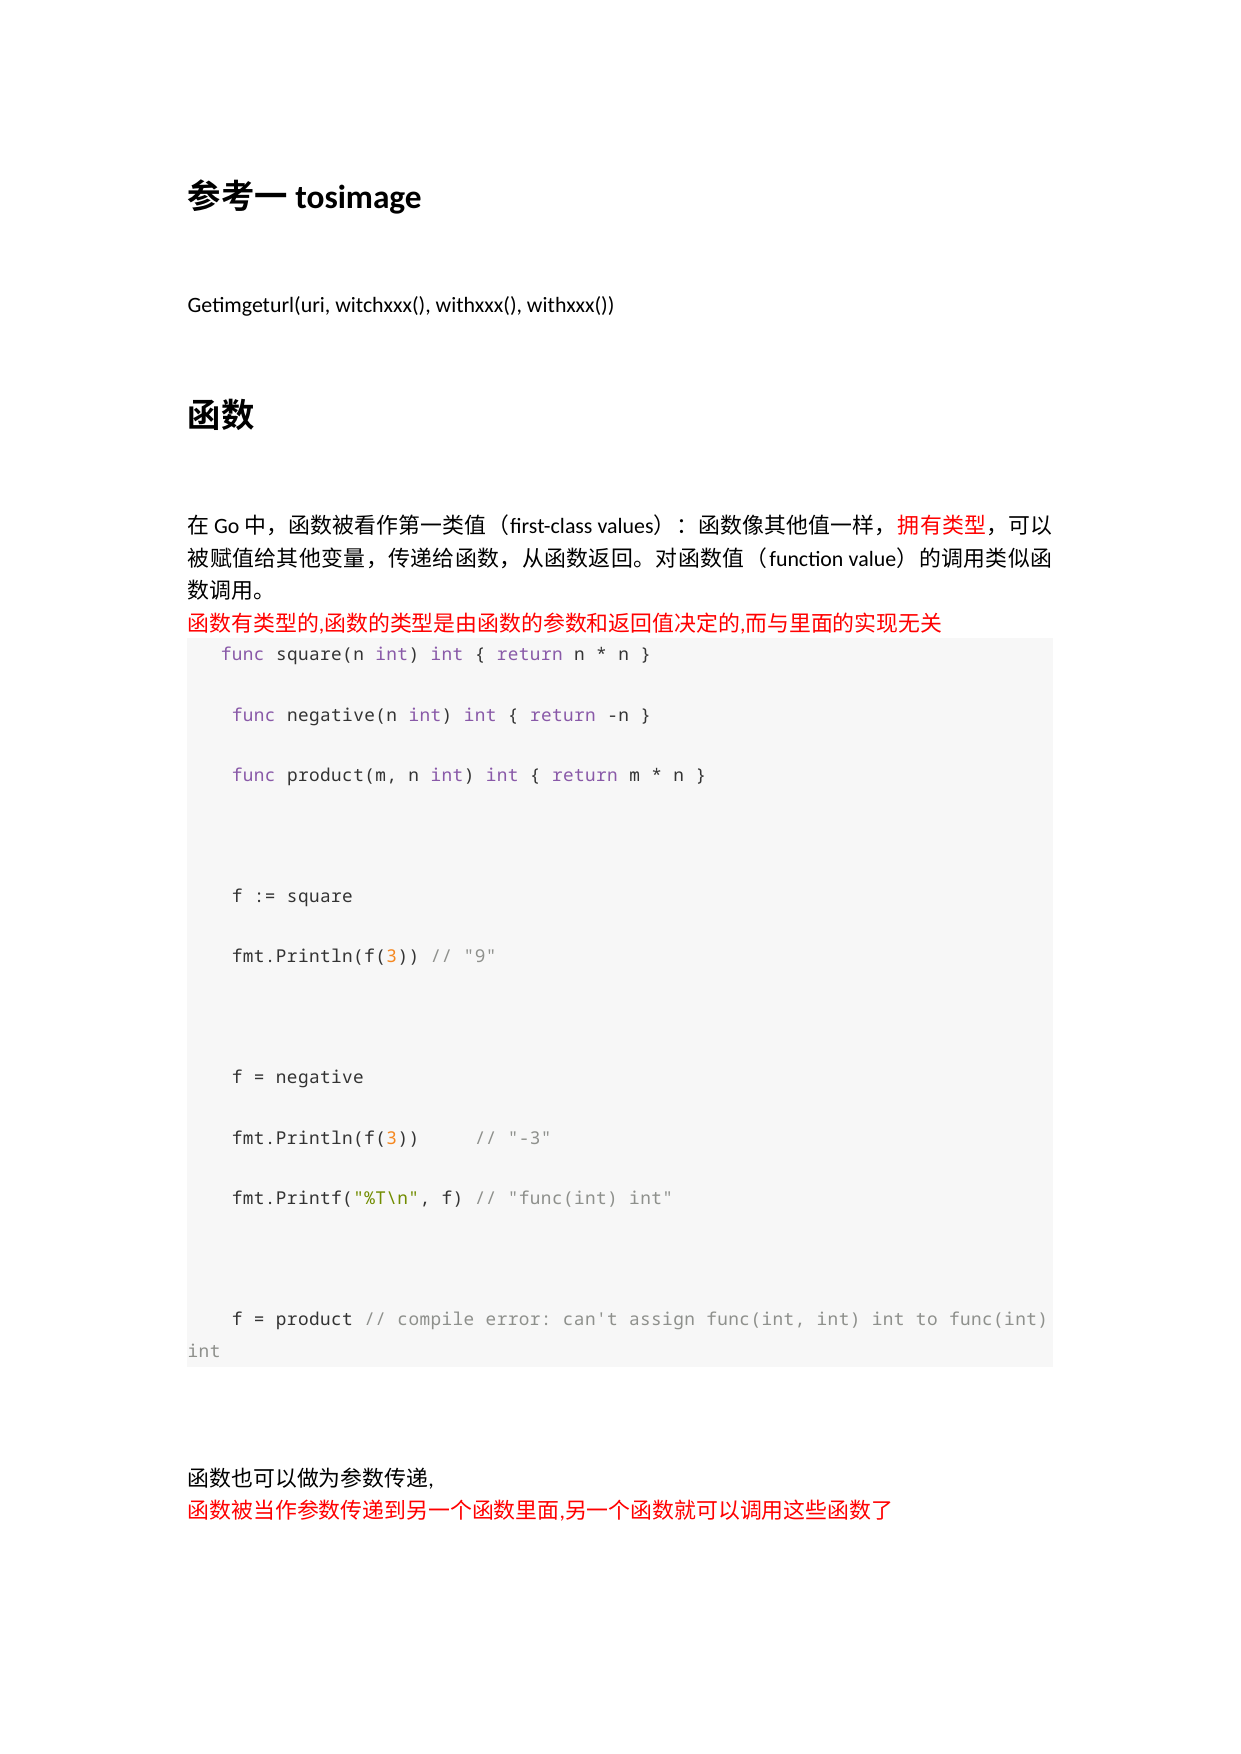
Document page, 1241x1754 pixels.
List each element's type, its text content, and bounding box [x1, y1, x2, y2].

text f = product // compile error: can't assign func(int, int) int to func(int) int [187, 1302, 1053, 1367]
text fmt.Println(f(3)) // "9" [187, 940, 1053, 972]
text func product(m, n int) int { return m * n } [187, 758, 1053, 791]
subtitle 参考一 tosimage [187, 162, 1053, 227]
text 函数有类型的,函数的类型是由函数的参数和返回值决定的,而与里面的实现无关 [187, 605, 1053, 638]
text func negative(n int) int { return -n } [187, 698, 1053, 731]
text fmt.Println(f(3)) // "-3" [187, 1121, 1053, 1153]
text fmt.Printf("%T\n", f) // "func(int) int" [187, 1181, 1053, 1214]
text Getimgeturl(uri, witchxxx(), withxxx(), withxxx()) [187, 289, 1053, 321]
subtitle 函数 [187, 381, 1053, 446]
text 在Go中，函数被看作第一类值（first-class values）：函数像其他值一样，拥有类型，可以被赋值给其他变量，传递给函数，从函数返回。对函数值（function value）的调用类似函数调用。 [187, 508, 1053, 605]
text f := square [187, 879, 1053, 912]
text func square(n int) int { return n * n } [187, 638, 1053, 670]
text 函数也可以做为参数传递, [187, 1460, 1053, 1493]
text 函数被当作参数传递到另一个函数里面,另一个函数就可以调用这些函数了 [187, 1493, 1053, 1525]
text f = negative [187, 1061, 1053, 1093]
